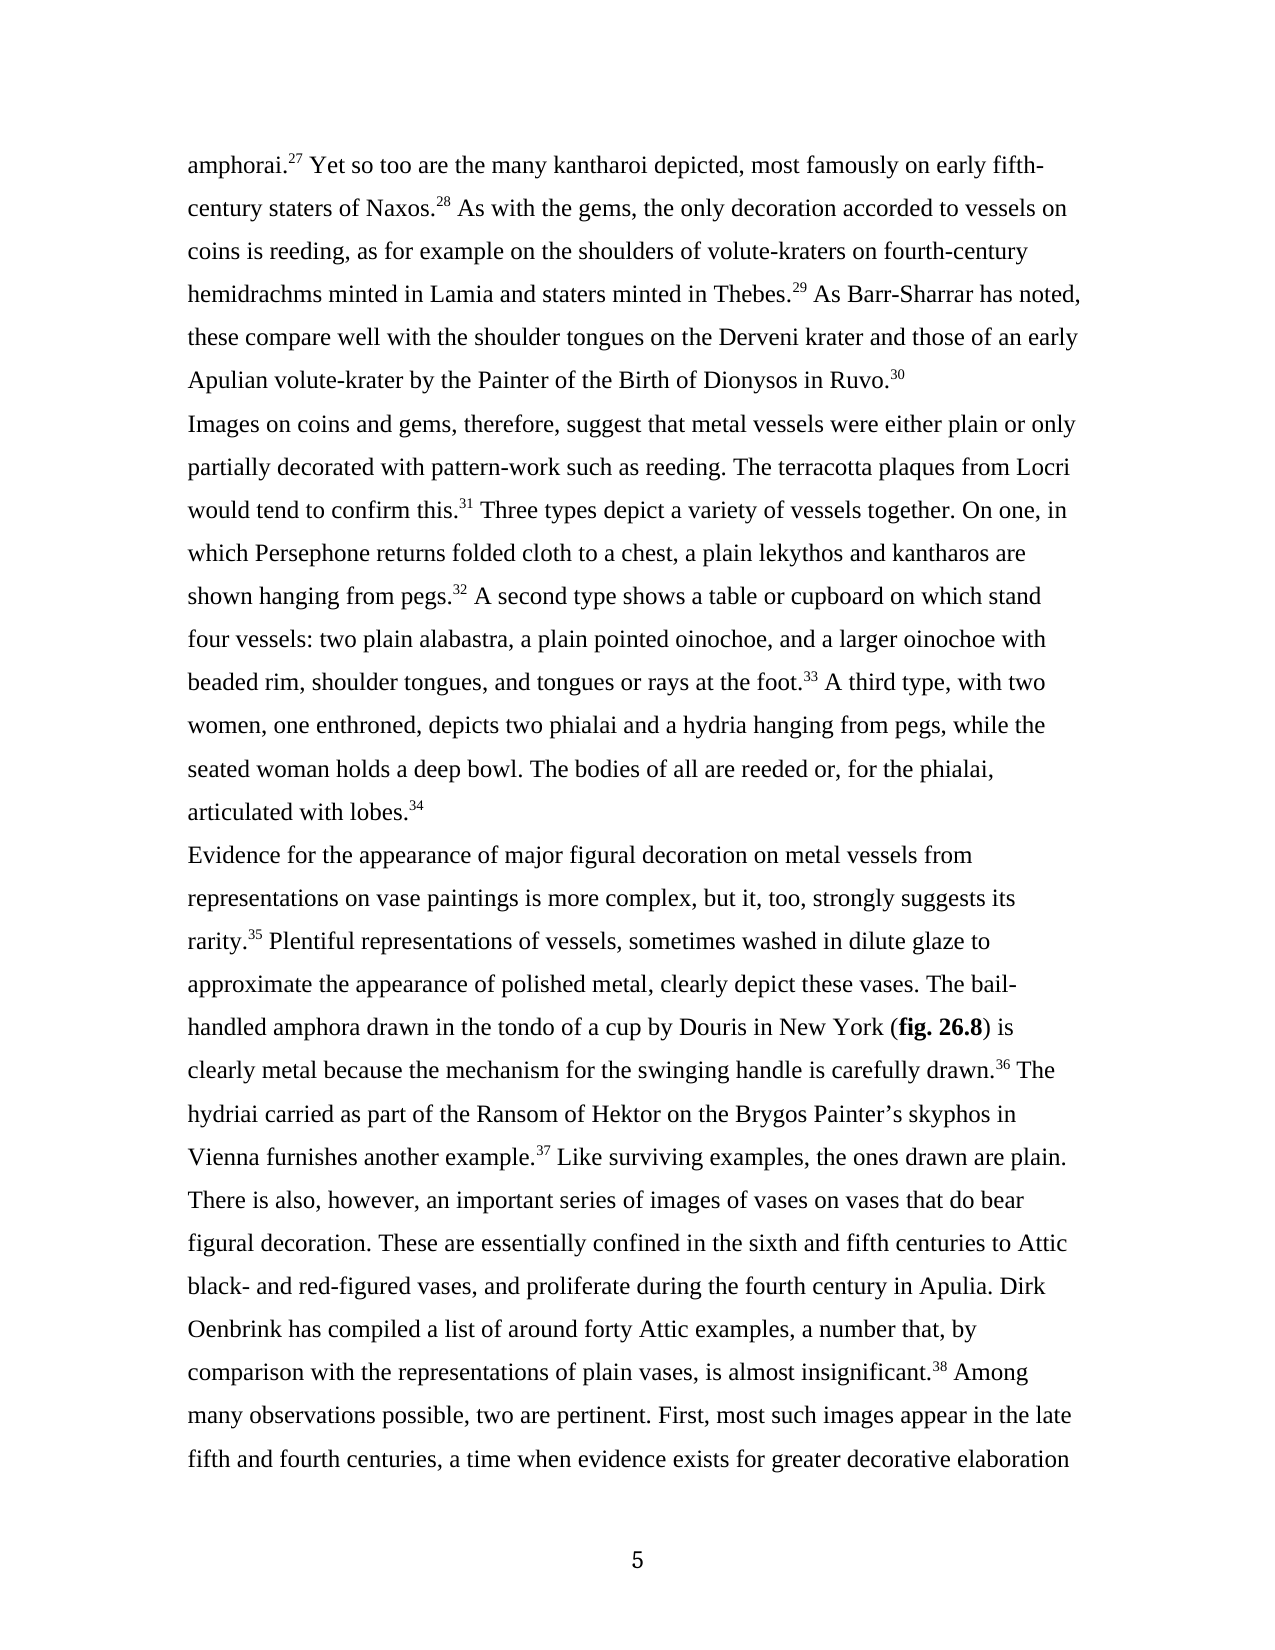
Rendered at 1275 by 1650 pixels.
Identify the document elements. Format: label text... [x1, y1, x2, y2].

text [187, 150, 1087, 394]
text Images on coins and gems, therefore, suggest that metal vessels were either plain or only partially decorated with pattern-work such as reeding. The terracotta plaques from Locri would tend to confirm this. Three types depict a variety of vessels together. On one, in which Persephone returns folded cloth to a chest, a plain lekythos and kantharos are shown hanging from pegs. A second type shows a table or cupboard on which stand four vessels: two plain alabastra, a plain pointed oinochoe, and a larger oinochoe with beaded rim, shoulder tongues, and tongues or rays at the foot. A third type, with two women, one enthroned, depicts two phialai and a hydria hanging from pegs, while the seated woman holds a deep bowl. The bodies of all are reeded or, for the phialai, articulated with lobes. [187, 409, 1087, 826]
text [187, 1185, 1087, 1472]
text Evidence for the appearance of major figural decoration on metal vessels from representations on vase paintings is more complex, but it, too, strongly suggests its rarity. Plentiful representations of vessels, sometimes washed in dilute glaze to approximate the appearance of polished metal, clearly depict these vases. The bail-handled amphora drawn in the tondo of a cup by Douris in New York (fig. 26.8) is clearly metal because the mechanism for the swinging handle is carefully drawn. The hydriai carried as part of the Ransom of Hektor on the Brygos Painter’s skyphos in Vienna furnishes another example. Like surviving examples, the ones drawn are plain. [187, 840, 1087, 1171]
